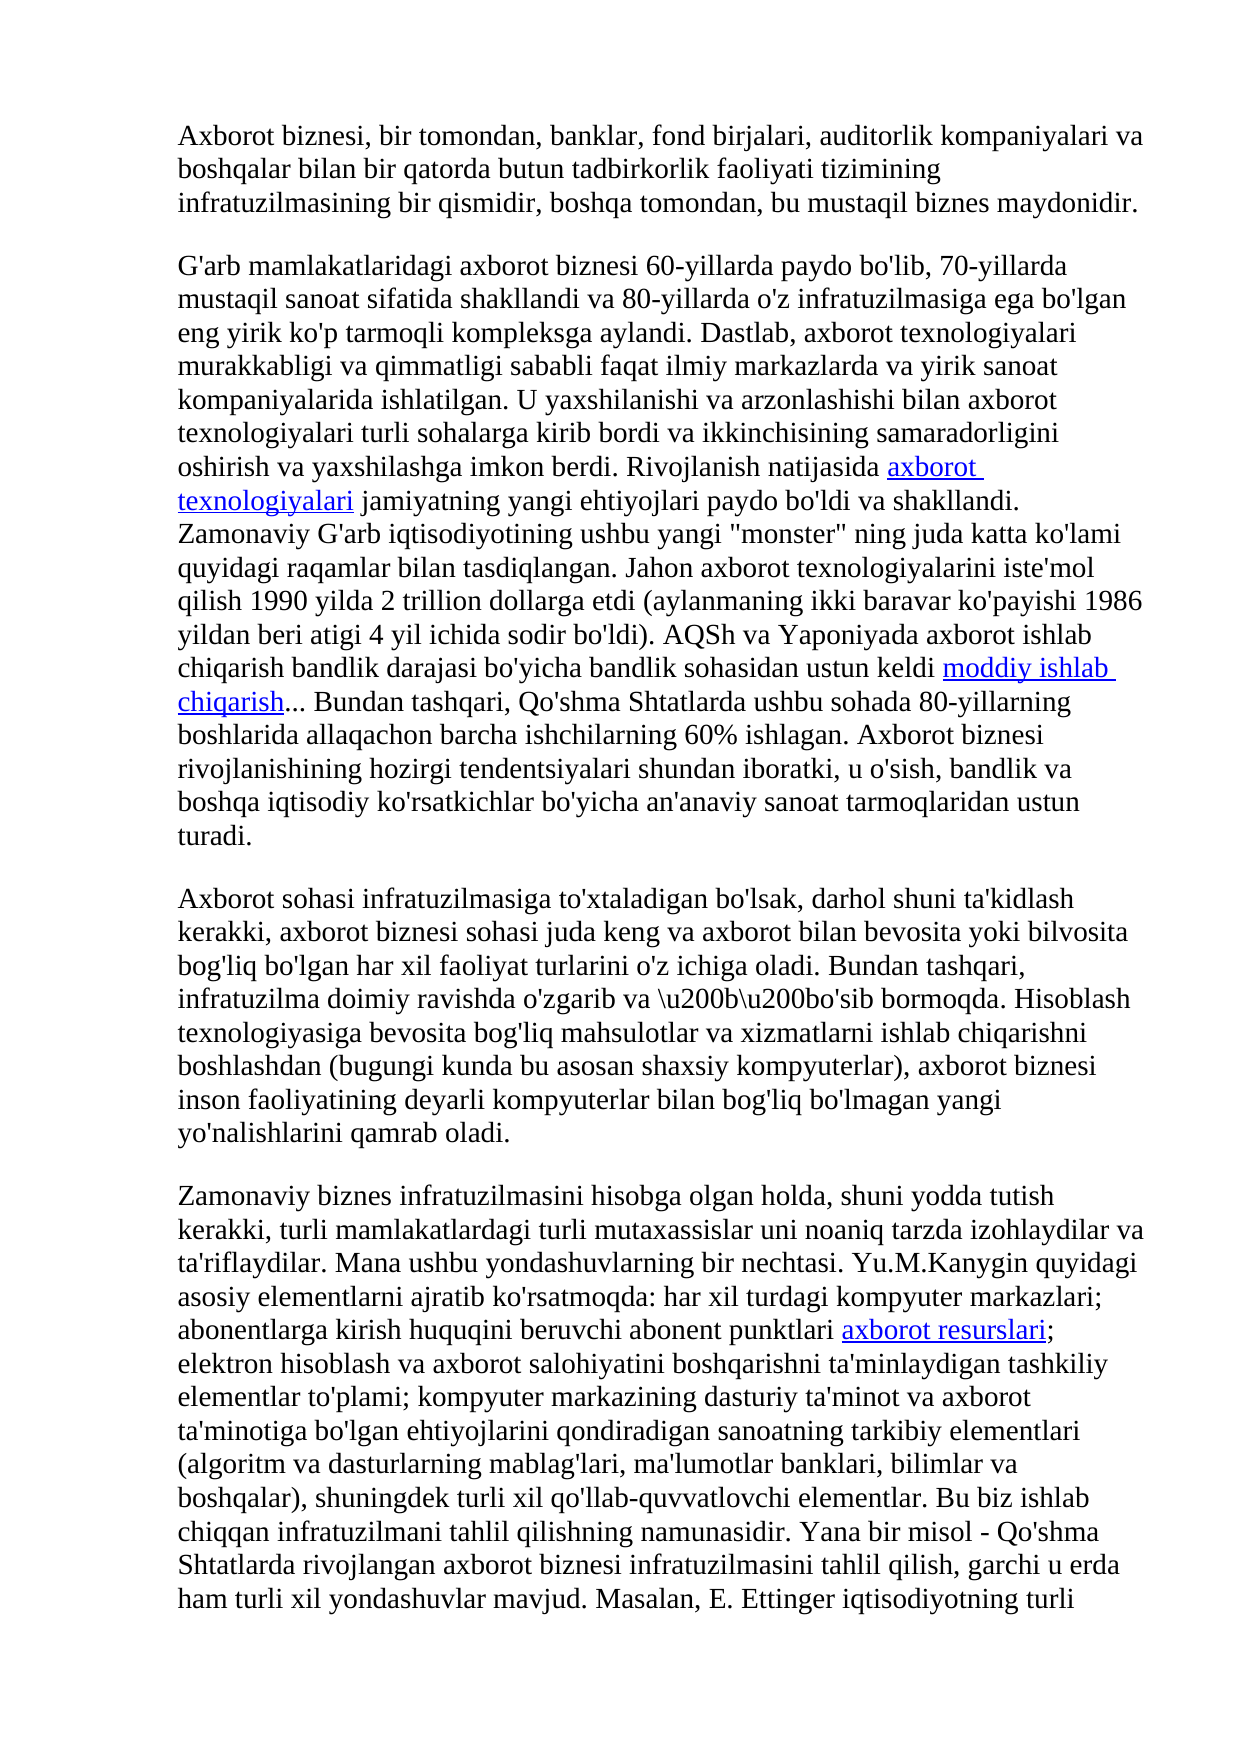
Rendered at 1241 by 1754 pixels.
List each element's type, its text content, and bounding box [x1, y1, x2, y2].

text Axborot sohasi infratuzilmasiga to'xtaladigan bo'lsak, darhol shuni ta'kidlash kerakki, axborot biznesi sohasi juda keng va axborot bilan bevosita yoki bilvosita bog'liq bo'lgan har xil faoliyat turlarini o'z ichiga oladi. Bundan tashqari, infratuzilma doimiy ravishda o'zgarib va \u200b\u200bo'sib bormoqda. Hisoblash texnologiyasiga bevosita bog'liq mahsulotlar va xizmatlarni ishlab chiqarishni boshlashdan (bugungi kunda bu asosan shaxsiy kompyuterlar), axborot biznesi inson faoliyatining deyarli kompyuterlar bilan bog'liq bo'lmagan yangi yo'nalishlarini qamrab oladi. [177, 881, 1152, 1149]
text G'arb mamlakatlaridagi axborot biznesi 60-yillarda paydo bo'lib, 70-yillarda mustaqil sanoat sifatida shakllandi va 80-yillarda o'z infratuzilmasiga ega bo'lgan eng yirik ko'p tarmoqli kompleksga aylandi. Dastlab, axborot texnologiyalari murakkabligi va qimmatligi sababli faqat ilmiy markazlarda va yirik sanoat kompaniyalarida ishlatilgan. U yaxshilanishi va arzonlashishi bilan axborot texnologiyalari turli sohalarga kirib bordi va ikkinchisining samaradorligini oshirish va yaxshilashga imkon berdi. Rivojlanish natijasida axborot texnologiyalari jamiyatning yangi ehtiyojlari paydo bo'ldi va shakllandi. Zamonaviy G'arb iqtisodiyotining ushbu yangi "monster" ning juda katta ko'lami quyidagi raqamlar bilan tasdiqlangan. Jahon axborot texnologiyalarini iste'mol qilish 1990 yilda 2 trillion dollarga etdi (aylanmaning ikki baravar ko'payishi 1986 yildan beri atigi 4 yil ichida sodir bo'ldi). AQSh va Yaponiyada axborot ishlab chiqarish bandlik darajasi bo'yicha bandlik sohasidan ustun keldi moddiy ishlab chiqarish... Bundan tashqari, Qo'shma Shtatlarda ushbu sohada 80-yillarning boshlarida allaqachon barcha ishchilarning 60% ishlagan. Axborot biznesi rivojlanishining hozirgi tendentsiyalari shundan iboratki, u o'sish, bandlik va boshqa iqtisodiy ko'rsatkichlar bo'yicha an'anaviy sanoat tarmoqlaridan ustun turadi. [177, 248, 1152, 852]
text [177, 1178, 1152, 1614]
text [177, 118, 1152, 219]
